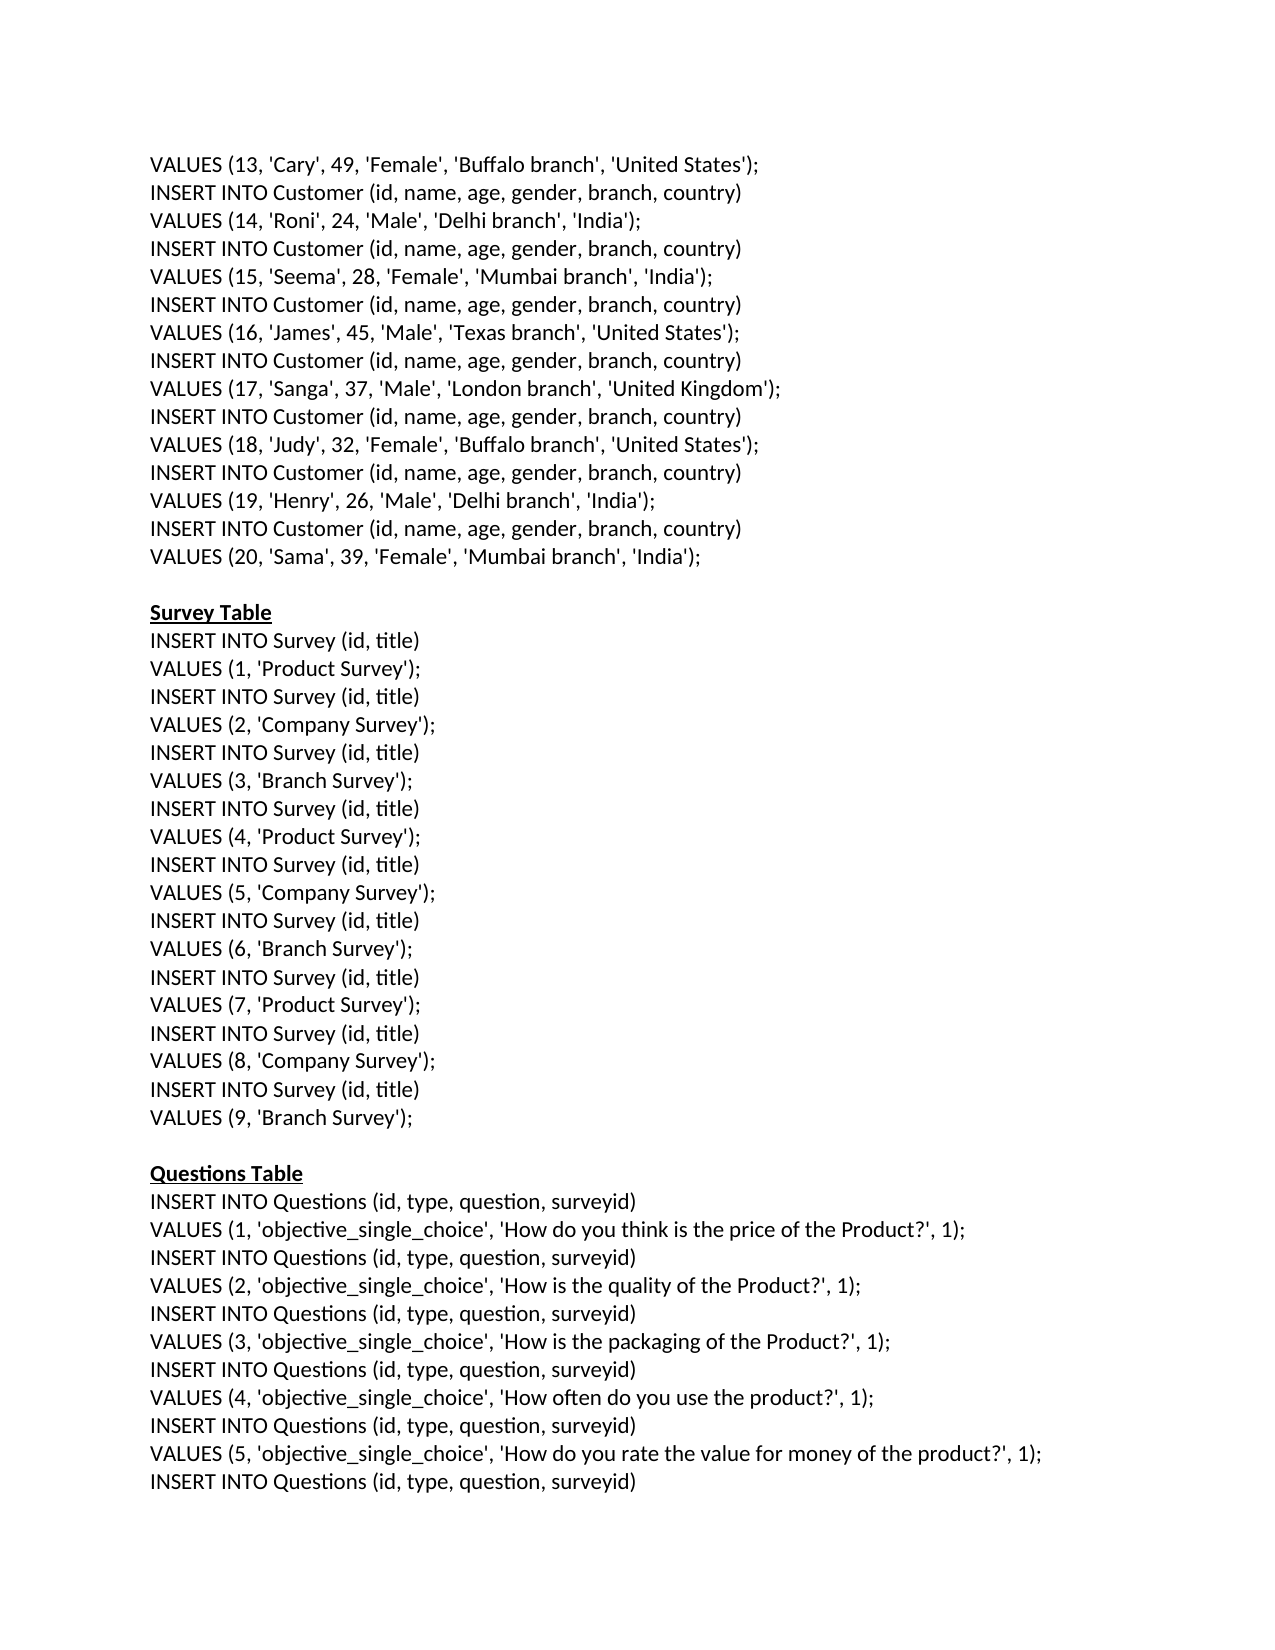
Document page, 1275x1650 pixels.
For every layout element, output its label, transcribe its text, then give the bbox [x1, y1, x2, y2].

text INSERT INTO Survey (id, title) [150, 963, 1125, 991]
text VALUES (5, 'objective_single_choice', 'How do you rate the value for money of the product?', 1); [150, 1439, 1125, 1467]
text VALUES (19, 'Henry', 26, 'Male', 'Delhi branch', 'India'); [150, 486, 1125, 514]
text INSERT INTO Customer (id, name, age, gender, branch, country) [150, 458, 1125, 486]
text VALUES (4, 'Product Survey'); [150, 822, 1125, 851]
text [150, 1411, 1125, 1439]
text VALUES (6, 'Branch Survey'); [150, 934, 1125, 963]
text INSERT INTO Questions (id, type, question, surveyid) [150, 1355, 1125, 1383]
text INSERT INTO Questions (id, type, question, surveyid) [150, 1187, 1125, 1215]
text VALUES (2, 'Company Survey'); [150, 710, 1125, 738]
text VALUES (8, 'Company Survey'); [150, 1047, 1125, 1075]
text INSERT INTO Survey (id, title) [150, 1019, 1125, 1047]
text VALUES (3, 'objective_single_choice', 'How is the packaging of the Product?', 1); [150, 1327, 1125, 1355]
text VALUES (14, 'Roni', 24, 'Male', 'Delhi branch', 'India'); [150, 206, 1125, 234]
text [150, 1467, 1125, 1495]
text VALUES (4, 'objective_single_choice', 'How often do you use the product?', 1); [150, 1383, 1125, 1411]
text VALUES (20, 'Sama', 39, 'Female', 'Mumbai branch', 'India'); [150, 542, 1125, 570]
text INSERT INTO Survey (id, title) [150, 626, 1125, 654]
text VALUES (16, 'James', 45, 'Male', 'Texas branch', 'United States'); [150, 318, 1125, 346]
text VALUES (2, 'objective_single_choice', 'How is the quality of the Product?', 1); [150, 1271, 1125, 1299]
text INSERT INTO Survey (id, title) [150, 738, 1125, 766]
text VALUES (17, 'Sanga', 37, 'Male', 'London branch', 'United Kingdom'); [150, 374, 1125, 402]
text Questions Table [150, 1159, 1125, 1187]
text INSERT INTO Questions (id, type, question, surveyid) [150, 1299, 1125, 1327]
text VALUES (3, 'Branch Survey'); [150, 766, 1125, 794]
text Survey Table [150, 598, 1125, 626]
text INSERT INTO Survey (id, title) [150, 682, 1125, 710]
text INSERT INTO Survey (id, title) [150, 794, 1125, 822]
text INSERT INTO Customer (id, name, age, gender, branch, country) [150, 514, 1125, 542]
text VALUES (1, 'objective_single_choice', 'How do you think is the price of the Product?', 1); [150, 1215, 1125, 1243]
text VALUES (15, 'Seema', 28, 'Female', 'Mumbai branch', 'India'); [150, 262, 1125, 290]
text INSERT INTO Survey (id, title) [150, 1075, 1125, 1103]
text INSERT INTO Customer (id, name, age, gender, branch, country) [150, 402, 1125, 430]
text INSERT INTO Survey (id, title) [150, 851, 1125, 878]
text VALUES (5, 'Company Survey'); [150, 878, 1125, 907]
text VALUES (13, 'Cary', 49, 'Female', 'Buffalo branch', 'United States'); [150, 150, 1125, 178]
text VALUES (7, 'Product Survey'); [150, 991, 1125, 1019]
text INSERT INTO Questions (id, type, question, surveyid) [150, 1243, 1125, 1271]
text INSERT INTO Survey (id, title) [150, 907, 1125, 934]
text VALUES (9, 'Branch Survey'); [150, 1103, 1125, 1131]
text VALUES (18, 'Judy', 32, 'Female', 'Buffalo branch', 'United States'); [150, 430, 1125, 458]
text VALUES (1, 'Product Survey'); [150, 654, 1125, 682]
text INSERT INTO Customer (id, name, age, gender, branch, country) [150, 234, 1125, 262]
text INSERT INTO Customer (id, name, age, gender, branch, country) [150, 346, 1125, 374]
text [150, 178, 1125, 206]
text INSERT INTO Customer (id, name, age, gender, branch, country) [150, 290, 1125, 318]
